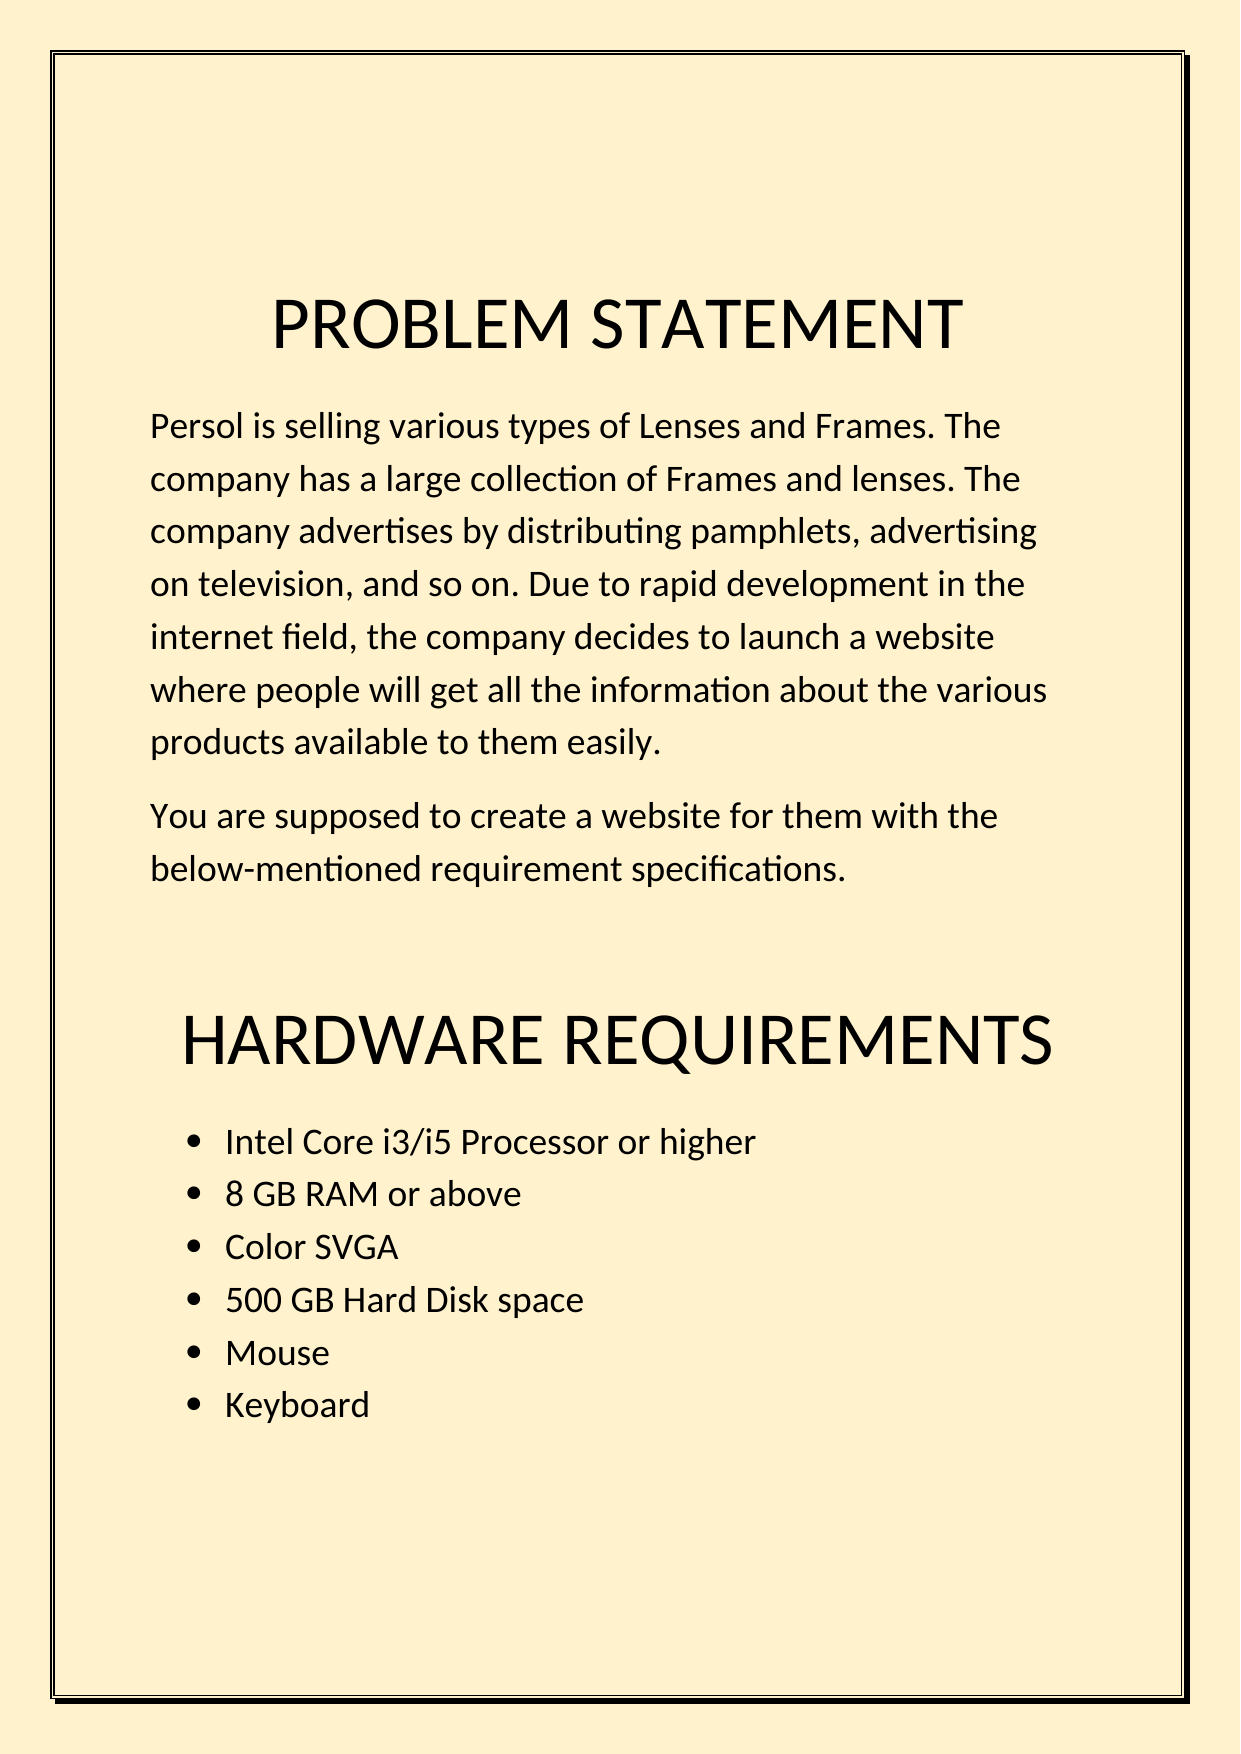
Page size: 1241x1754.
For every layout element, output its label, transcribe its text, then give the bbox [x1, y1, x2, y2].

list 8 GB RAM or above [187, 1170, 1086, 1216]
text HARDWARE REQUIREMENTS [150, 992, 1086, 1083]
text PROBLEM STATEMENT [150, 276, 1086, 368]
list Keyboard [187, 1381, 1086, 1427]
list Intel Core i3/i5 Processor or higher [187, 1118, 1086, 1163]
list 500 GB Hard Disk space [187, 1276, 1086, 1322]
text You are supposed to create a website for them with the below-mentioned requirement specifications. [150, 792, 1086, 890]
list Color SVGA [187, 1223, 1086, 1269]
text Persol is selling various types of Lenses and Frames. The company has a large collection of Frames and lenses. The company advertises by distributing pamphlets, advertising on television, and so on. Due to rapid development in the internet field, the company decides to launch a website where people will get all the information about the various products available to them easily. [150, 402, 1086, 764]
list Mouse [187, 1328, 1086, 1374]
